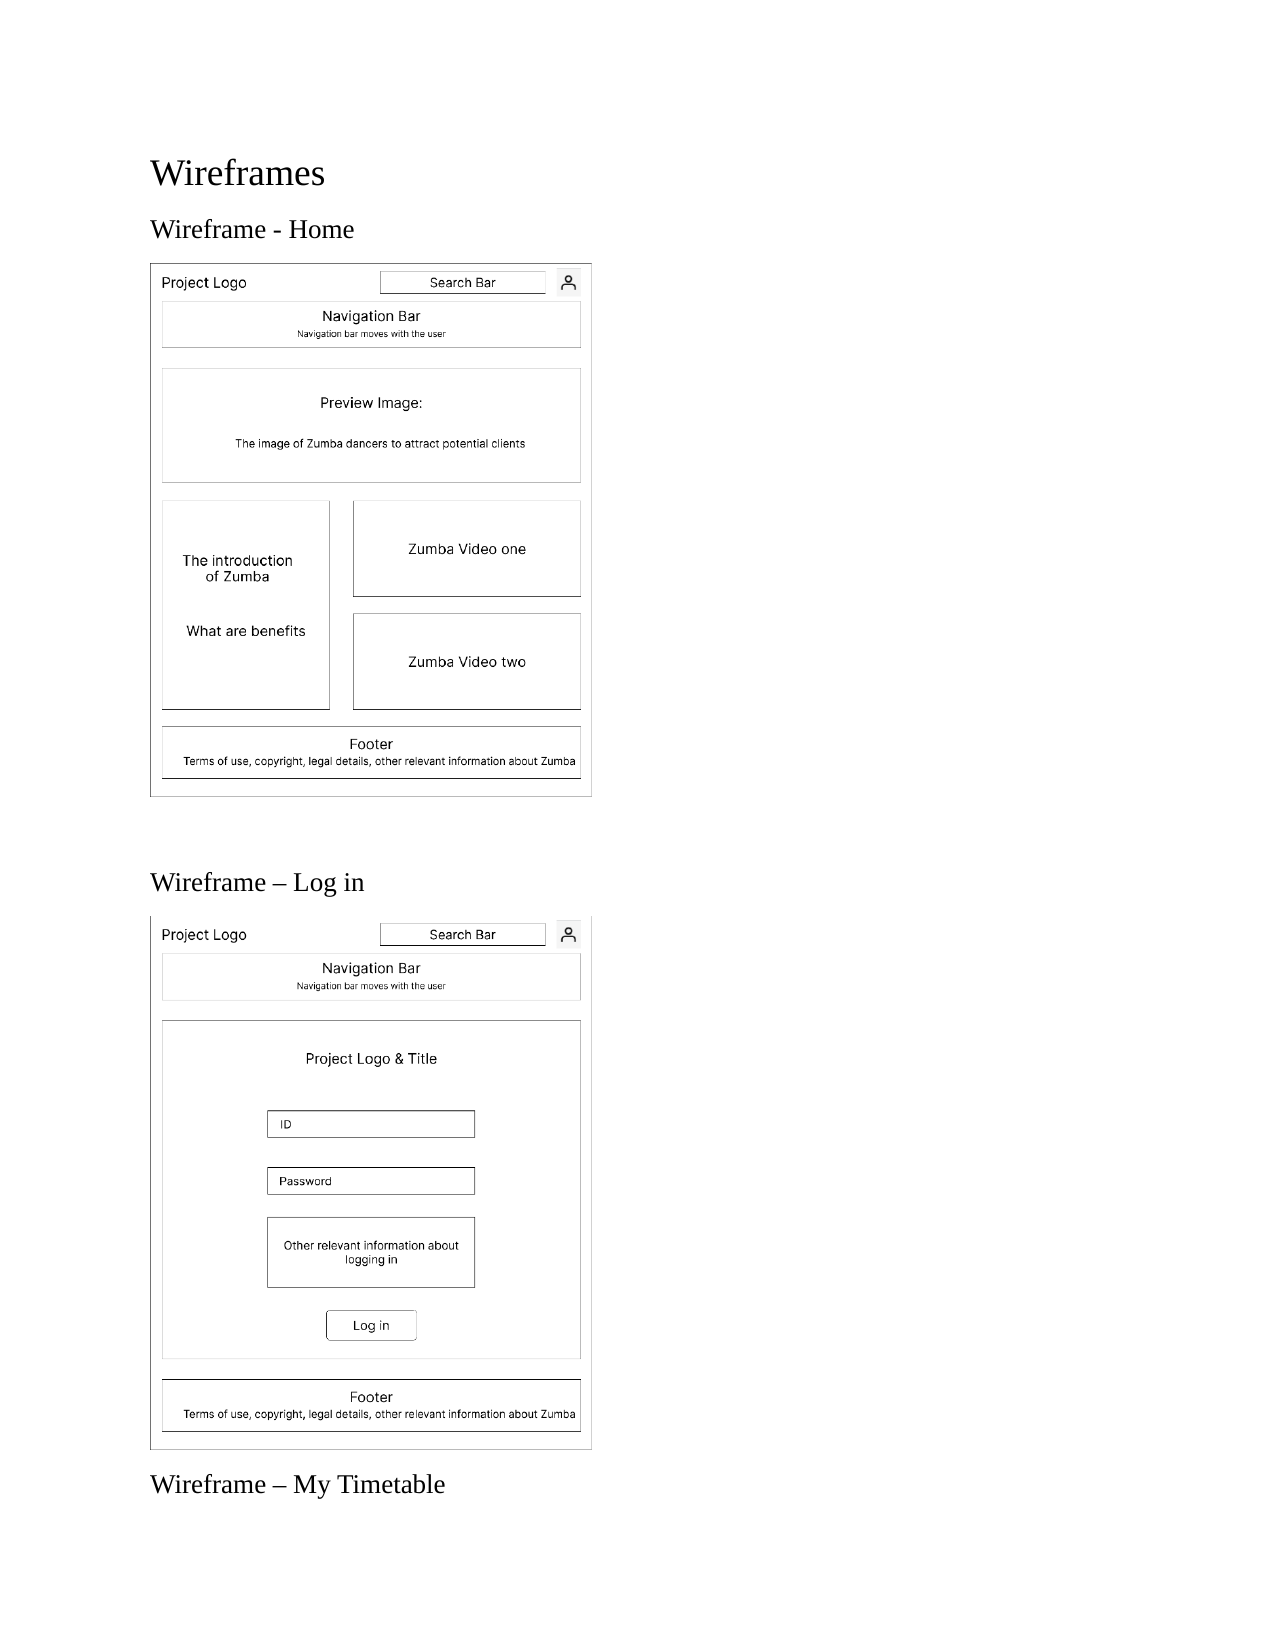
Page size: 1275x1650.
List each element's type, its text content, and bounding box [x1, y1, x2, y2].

text Wireframe - Home [150, 213, 1125, 244]
picture [150, 916, 592, 1450]
text Wireframe – Log in [150, 866, 1125, 897]
picture [150, 263, 592, 797]
text Wireframe – My Timetable [150, 1468, 1125, 1499]
text Wireframes [150, 150, 1125, 193]
